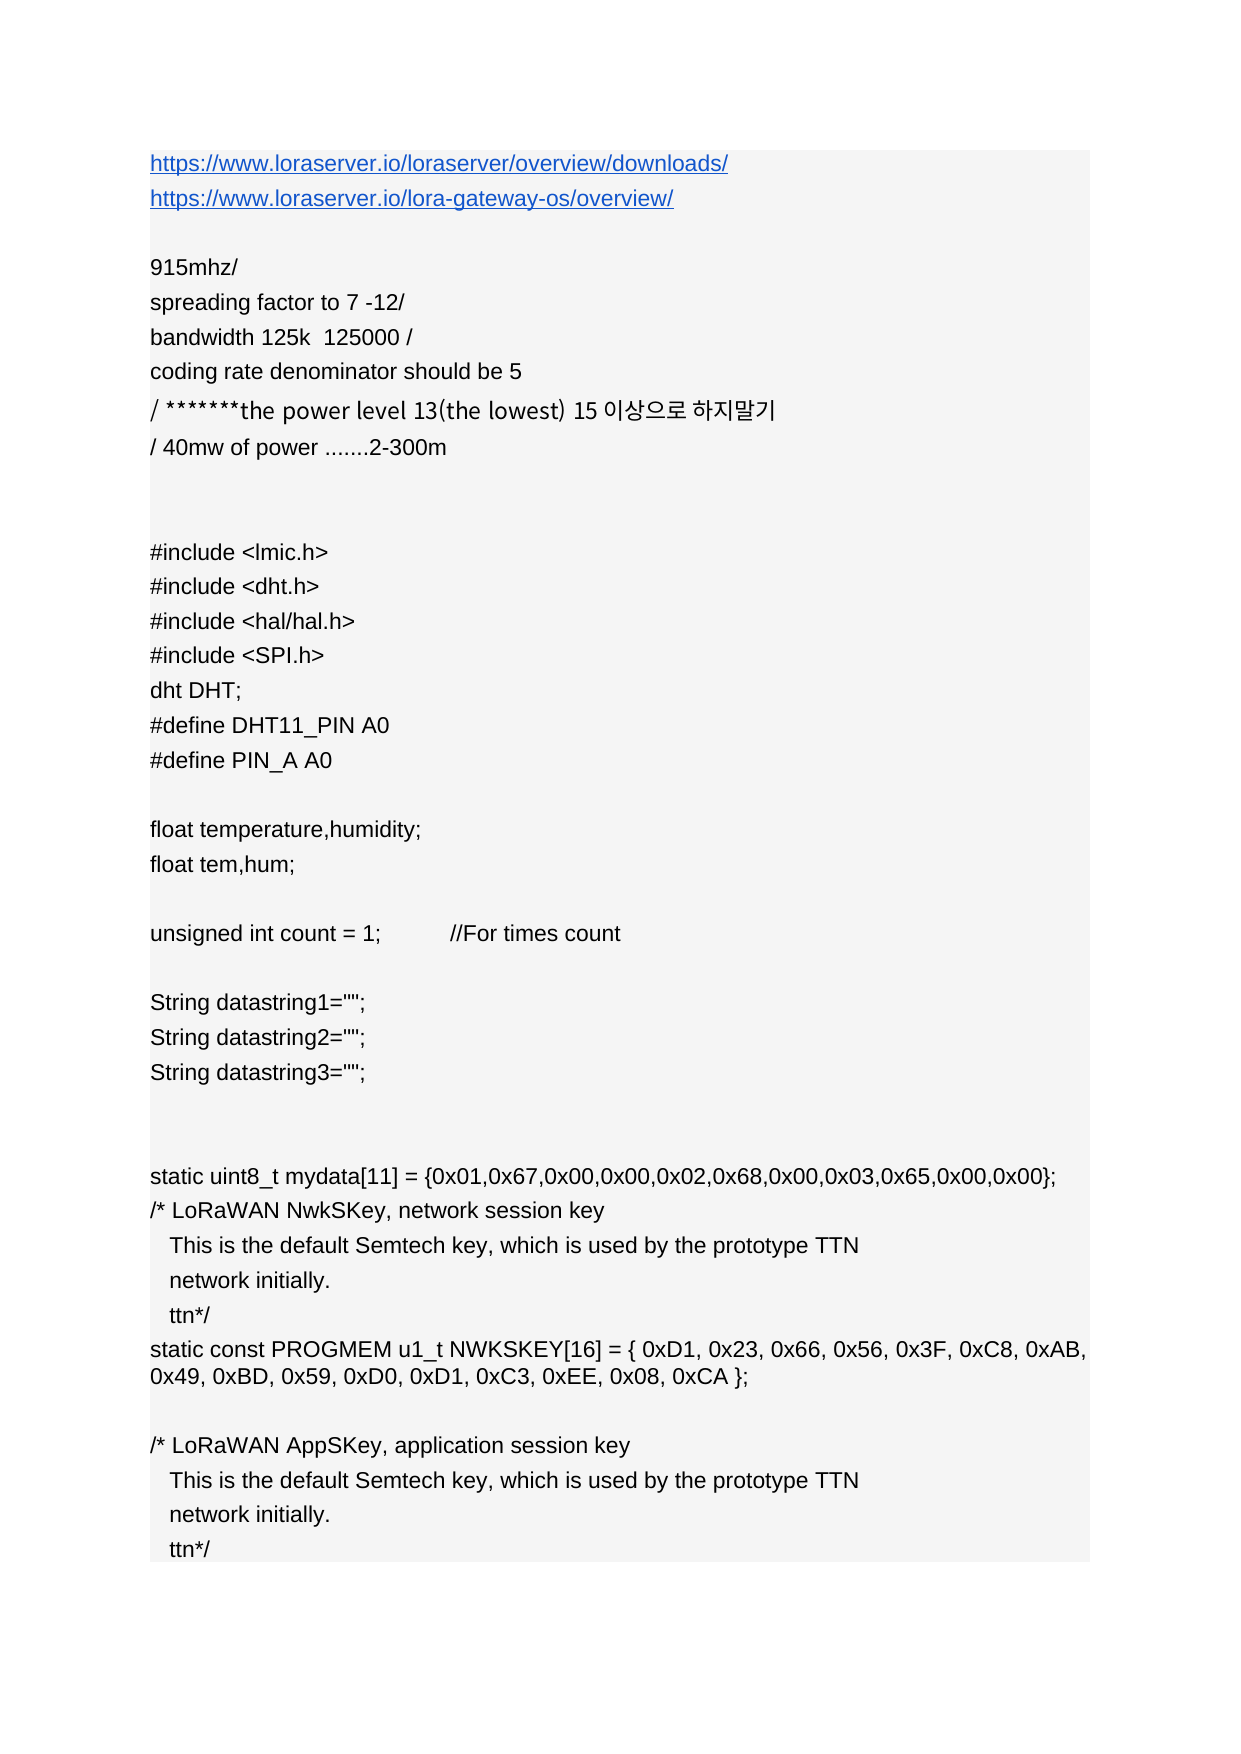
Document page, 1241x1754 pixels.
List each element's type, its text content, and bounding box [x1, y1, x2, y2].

text #include <SPI.h> [150, 642, 1090, 669]
text / *******the power level 13(the lowest) 15이상으로 하지말기 [150, 393, 1090, 426]
text /* LoRaWAN AppSKey, application session key [150, 1432, 1090, 1458]
text network initially. [150, 1267, 1090, 1293]
text #define DHT11_PIN A0 [150, 712, 1090, 738]
text #define PIN_A A0 [150, 747, 1090, 773]
text static const PROGMEM u1_t NWKSKEY[16] = { 0xD1, 0x23, 0x66, 0x56, 0x3F, 0xC8, 0xAB, 0x49, 0xBD, 0x59, 0xD0, 0xD1, 0xC3, 0xEE, 0x08, 0xCA }; [150, 1336, 1090, 1389]
text dht DHT; [150, 677, 1090, 703]
text /* LoRaWAN NwkSKey, network session key [150, 1197, 1090, 1224]
text float tem,hum; [150, 851, 1090, 877]
text unsigned int count = 1; //For times count [150, 920, 1090, 946]
text #include <lmic.h> [150, 538, 1090, 565]
text This is the default Semtech key, which is used by the prototype TTN [150, 1467, 1090, 1493]
text spreading factor to 7 -12/ [150, 289, 1090, 315]
text ttn*/ [150, 1536, 1090, 1562]
text coding rate denominator should be 5 [150, 358, 1090, 384]
text https://www.loraserver.io/loraserver/overview/downloads/ [150, 150, 1090, 176]
text / 40mw of power .......2-300m [150, 434, 1090, 461]
text String datastring2=""; [150, 1024, 1090, 1050]
text network initially. [150, 1501, 1090, 1528]
text static uint8_t mydata[11] = {0x01,0x67,0x00,0x00,0x02,0x68,0x00,0x03,0x65,0x00,0x00}; [150, 1163, 1090, 1189]
text float temperature,humidity; [150, 816, 1090, 842]
text String datastring3=""; [150, 1059, 1090, 1085]
text #include <dht.h> [150, 573, 1090, 599]
text String datastring1=""; [150, 989, 1090, 1016]
text #include <hal/hal.h> [150, 608, 1090, 634]
text https://www.loraserver.io/lora-gateway-os/overview/ [150, 185, 1090, 211]
text ttn*/ [150, 1302, 1090, 1328]
text bandwidth 125k 125000 / [150, 323, 1090, 350]
text This is the default Semtech key, which is used by the prototype TTN [150, 1232, 1090, 1258]
text 915mhz/ [150, 254, 1090, 280]
